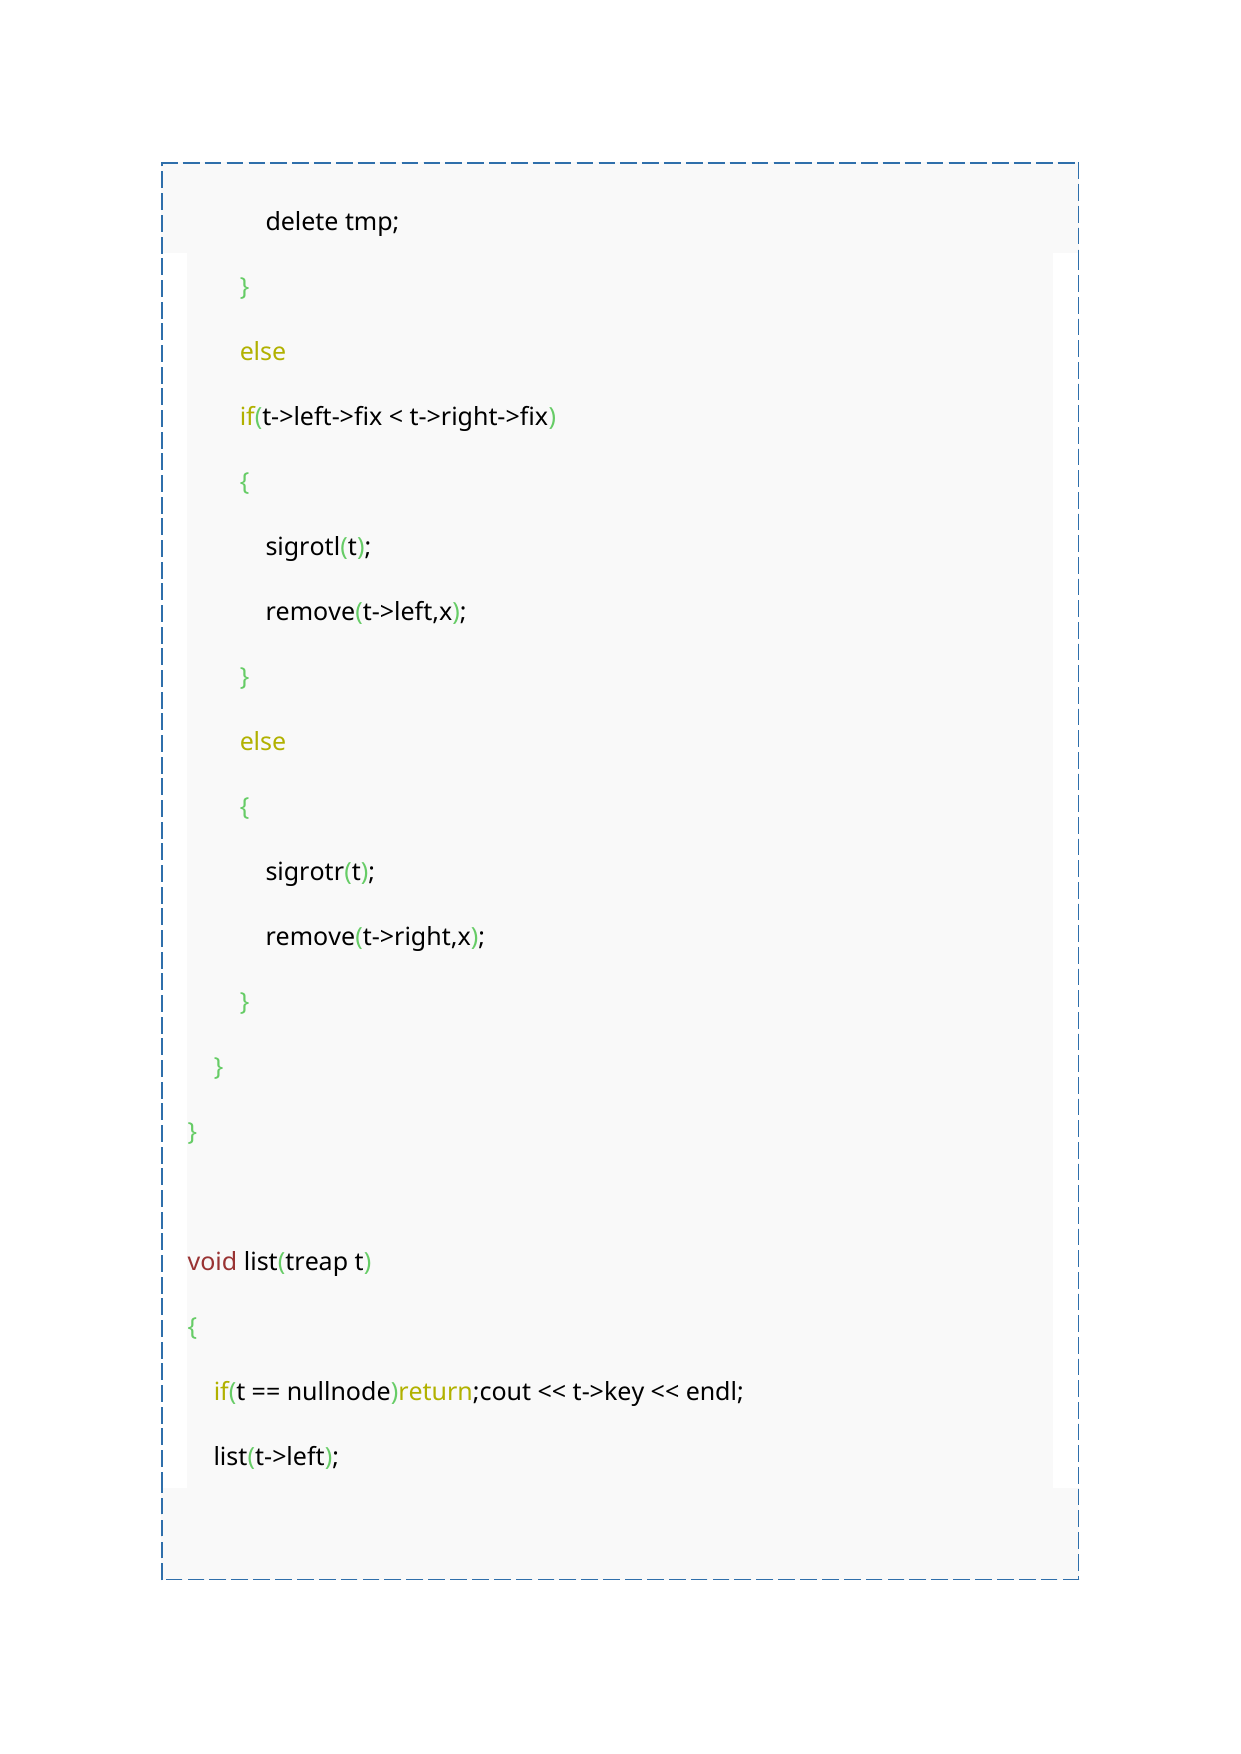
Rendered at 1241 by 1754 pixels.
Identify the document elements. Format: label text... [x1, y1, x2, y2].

text sigrotl(t); [187, 513, 1053, 578]
text { [187, 773, 1053, 838]
text sigrotr(t); [187, 838, 1053, 903]
text } [187, 643, 1053, 708]
text } [187, 968, 1053, 1033]
text { [187, 1293, 1053, 1358]
text } [187, 1033, 1053, 1098]
text else [187, 318, 1053, 383]
text { [187, 448, 1053, 513]
text } [187, 1098, 1053, 1163]
text if(t->left->fix < t->right->fix) [187, 383, 1053, 448]
text remove(t->left,x); [187, 578, 1053, 643]
text delete tmp; [161, 162, 1079, 253]
text if(t == nullnode)return;cout << t->key << endl; [187, 1358, 1053, 1423]
text list(t->left); [187, 1423, 1053, 1462]
text void list(treap t) [187, 1228, 1053, 1293]
text remove(t->right,x); [187, 903, 1053, 968]
text } [187, 253, 1053, 318]
text else [187, 708, 1053, 773]
